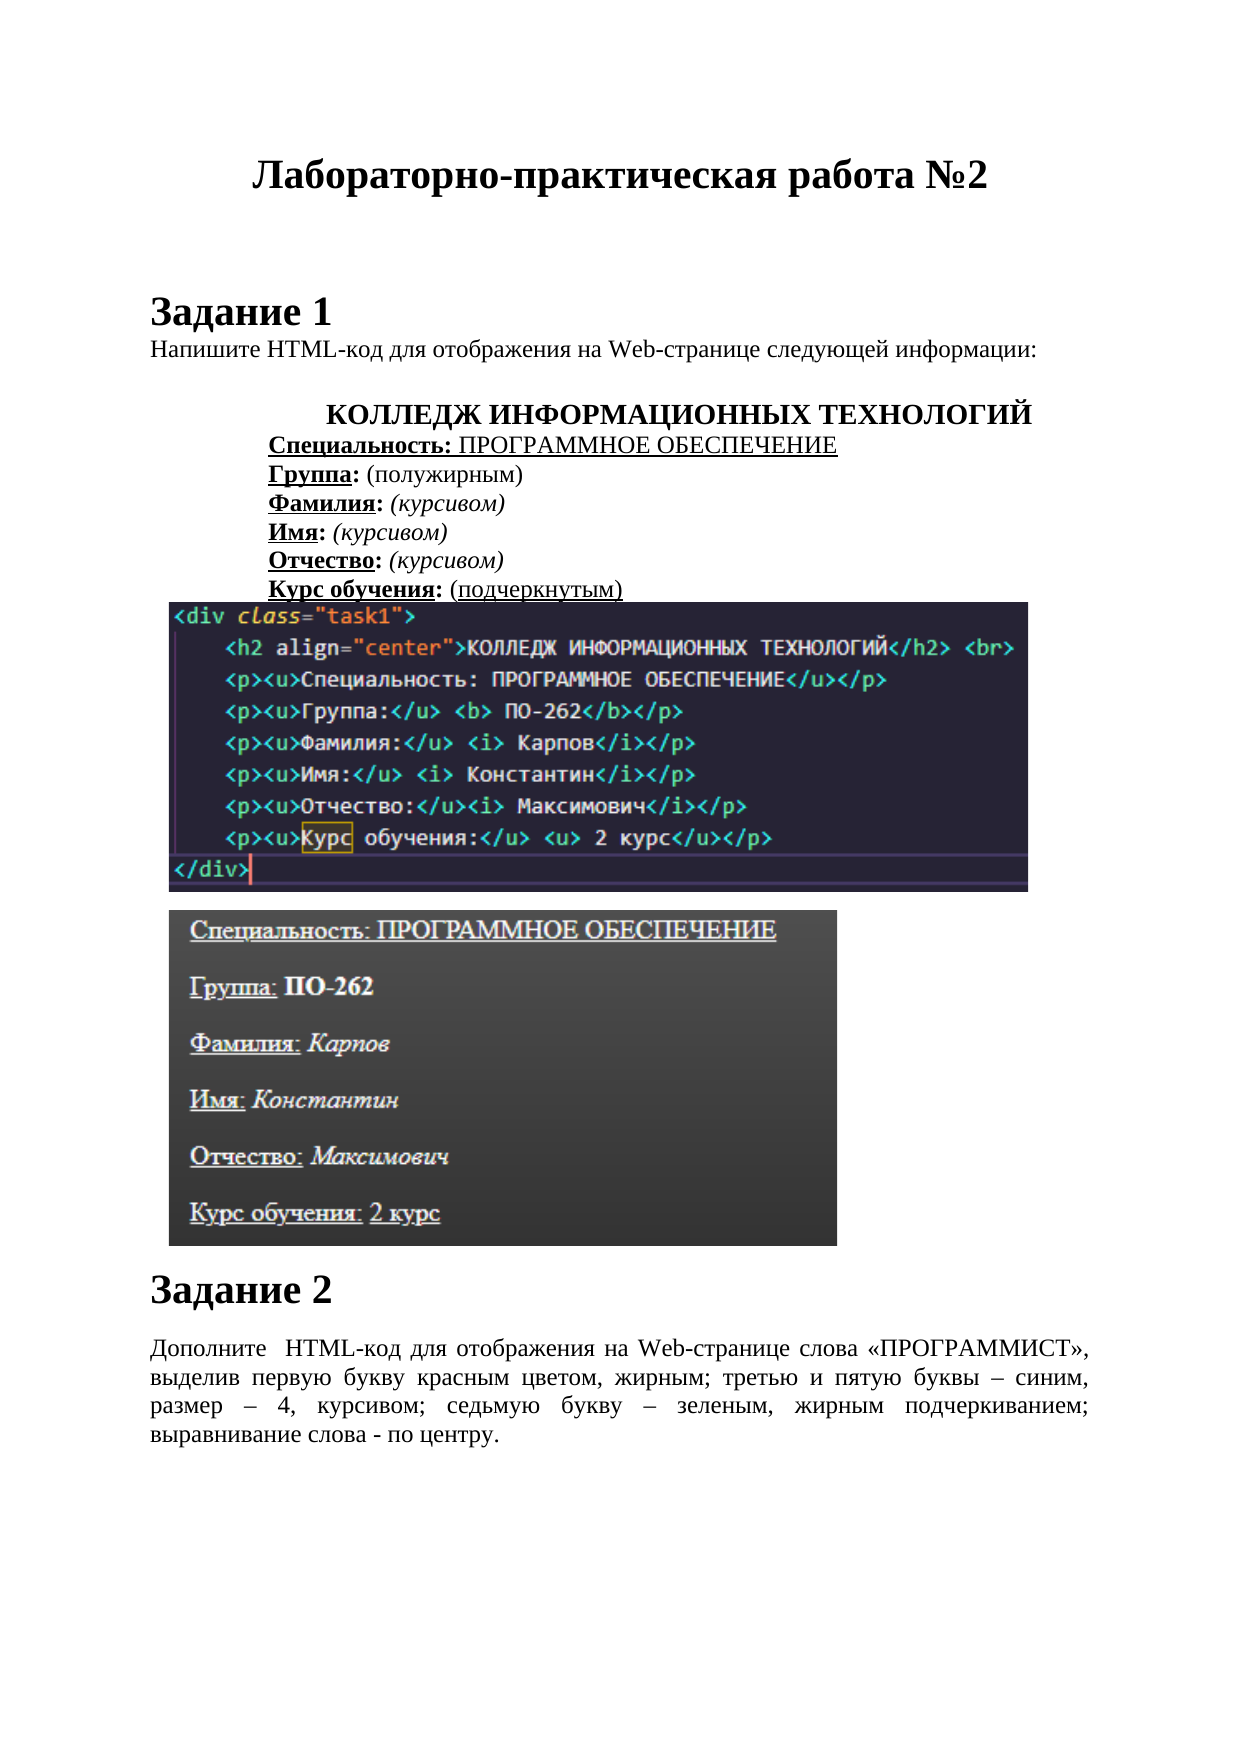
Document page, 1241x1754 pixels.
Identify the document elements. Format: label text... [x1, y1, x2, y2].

text Напишите HTML-код для отображения на Web-странице следующей информации: [150, 334, 1090, 363]
text КОЛЛЕДЖ ИНФОРМАЦИОННЫХ ТЕХНОЛОГИЙ [150, 397, 1090, 430]
text Задание 2 [150, 1264, 1090, 1312]
text Специальность: ПРОГРАММНОЕ ОБЕСПЕЧЕНИЕ [150, 430, 1090, 459]
text Фамилия: (курсивом) [150, 488, 1090, 517]
text Имя: (курсивом) [150, 517, 1090, 545]
text Курс обучения: (подчеркнутым) [150, 574, 1090, 603]
text Задание 1 [150, 287, 1090, 334]
text Дополните HTML-код для отображения на Web-странице слова «ПРОГРАММИСТ», выделив первую букву красным цветом, жирным; третью и пятую буквы – синим, размер – 4, курсивом; седьмую букву – зеленым, жирным подчеркиванием; выравнивание слова - по центру. [150, 1333, 1090, 1448]
text Группа: (полужирным) [150, 459, 1090, 488]
text Отчество: (курсивом) [150, 545, 1090, 574]
text Лабораторно-практическая работа №2 [150, 150, 1090, 198]
